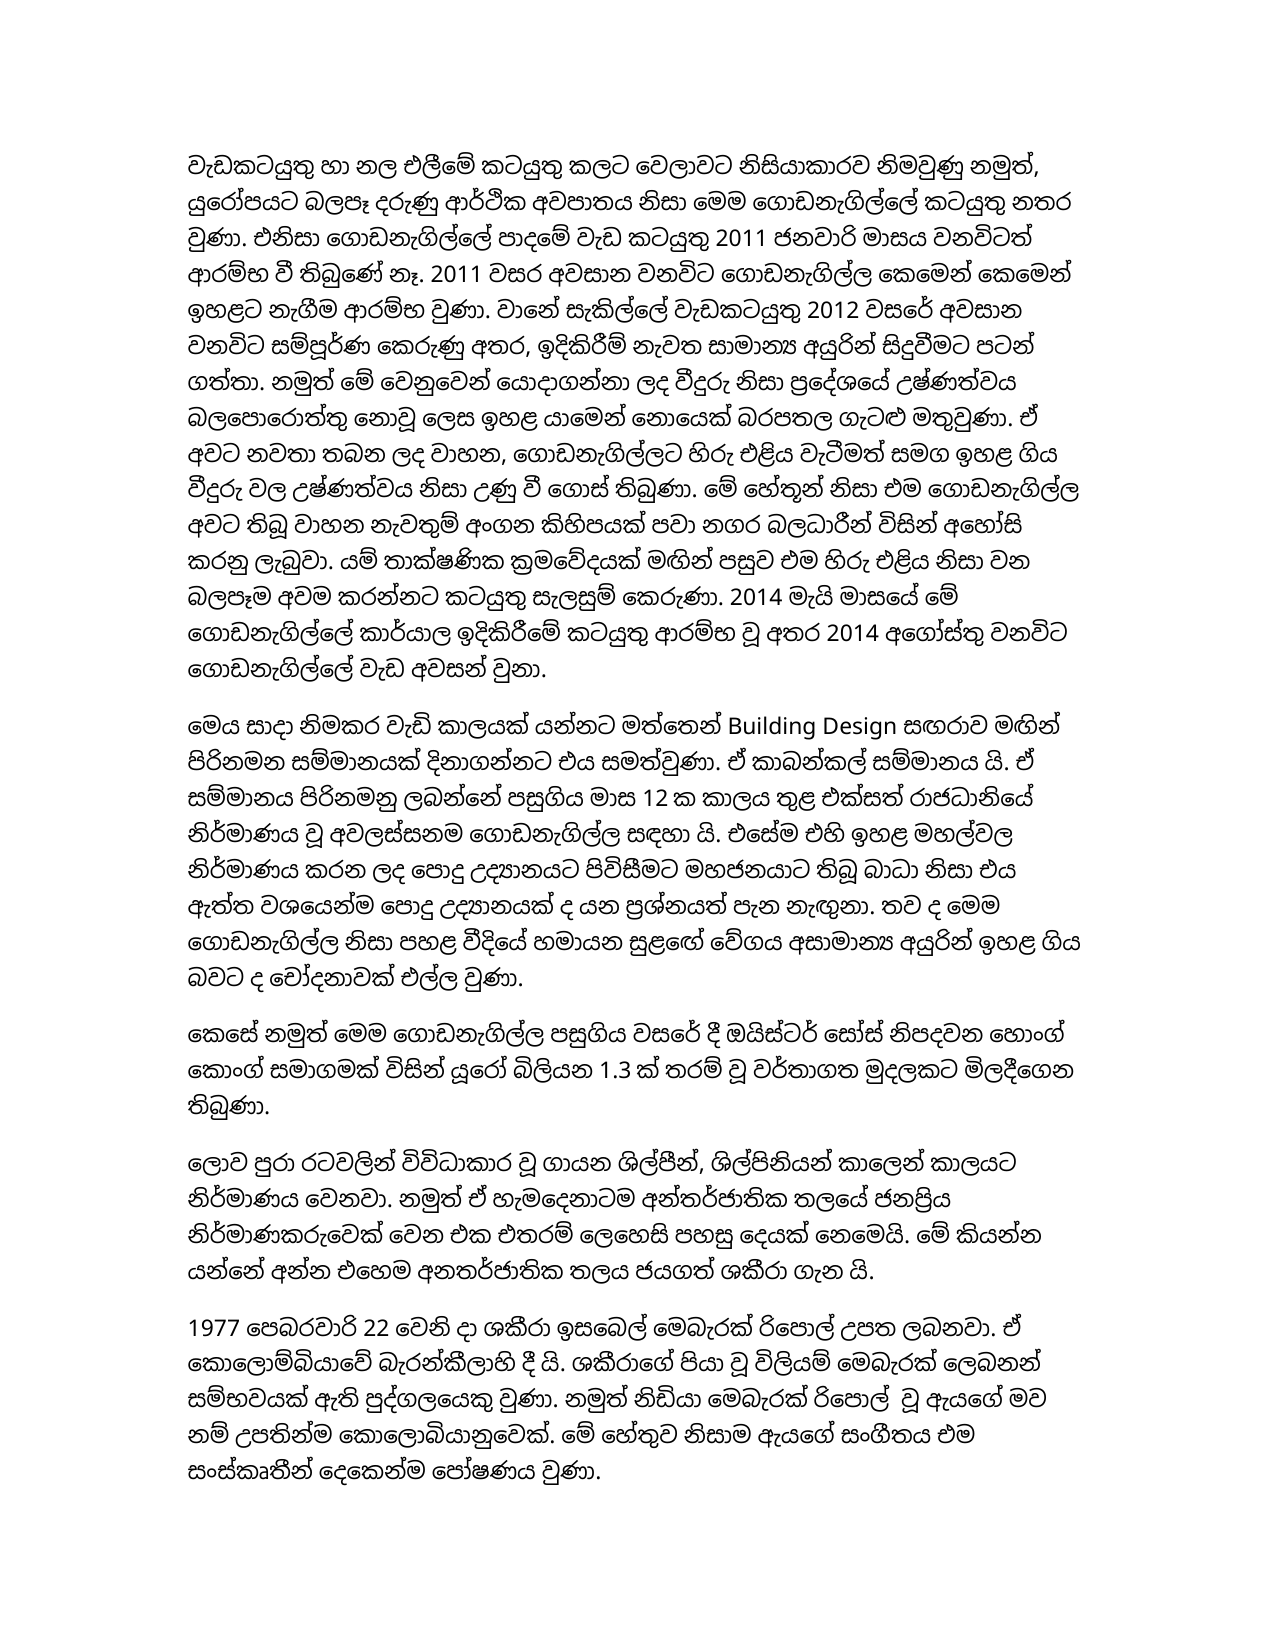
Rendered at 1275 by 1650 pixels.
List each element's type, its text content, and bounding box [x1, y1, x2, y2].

text ලොව පුරා රටවලින් විවිධාකාර වූ ගායන ශිල්පීන්, ශිල්පිනියන් කාලෙන් කාලයට නිර්මාණය වෙනවා. නමුත් ඒ හැමදෙනාටම අන්තර්ජාතික තලයේ ජනප්‍රිය නිර්මාණකරුවෙක් වෙන එක එතරම් ලෙහෙසි පහසු දෙයක් නෙමෙයි. මේ කියන්න යන්නේ අන්න එහෙම අනතර්ජාතික තලය ජයගත් ශකීරා ගැන යි. [187, 1147, 1087, 1286]
text 1977 පෙබරවාරි 22 වෙනි දා ශකීරා ඉසබෙල් මෙබැරක් රිපොල් උපත ලබනවා. ඒ කොලොම්බියාවේ බැරන්කීලාහි දී යි. ශකීරාගේ පියා වූ විලියම් මෙබැරක් ලෙබනන් සම්භවයක් ඇති පුද්ගලයෙකු වුණා. නමුත් නිඩියා මෙබැරක් රිපොල් වූ ඇයගේ මව නම් උපතින්ම කොලොබියානුවෙක්. මේ හේතුව නිසාම ඇයගේ සංගීතය එම සංස්කෘතීන් දෙකෙන්ම පෝෂණය වුණා. [187, 1311, 1087, 1486]
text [187, 150, 1087, 684]
text මෙය සාදා නිමකර වැඩි කාලයක් යන්නට මත්තෙන් Building Design සඟරාව මඟින් පිරිනමන සම්මානයක් දිනාගන්නට එය සමත්වුණා. ඒ කාබන්කල් සම්මානය යි. ඒ සම්මානය පිරිනමනු ලබන්නේ පසුගිය මාස 12ක කාලය තුළ එක්සත් රාජධානියේ නිර්මාණය වූ අවලස්සනම ගොඩනැගිල්ල සඳහා යි. එසේම එහි ඉහළ මහල්වල නිර්මාණය කරන ලද පොදු උද්‍යානයට පිවිසීමට මහජනයාට තිබූ බාධා නිසා එය ඇත්ත වශයෙන්ම පොදු උද්‍යානයක් ද යන ප්‍රශ්නයත් පැන නැඟුනා. තව ද මෙම ගොඩනැගිල්ල නිසා පහළ වීදියේ හමායන සුළඟේ වේගය අසාමාන්‍ය අයුරින් ඉහළ ගිය බවට ද චෝදනාවක් එල්ල වුණා. [187, 710, 1087, 993]
text කෙසේ නමුත් මෙම ගොඩනැගිල්ල පසුගිය වසරේ දී ඔයිස්ටර් සෝස් නිපදවන හොංග් කොංග් සමාගමක් විසින් යූරෝ බිලියන 1.3ක් තරම් වූ වර්තාගත මුදලකට මිලදීගෙන තිබුණා. [187, 1018, 1087, 1121]
